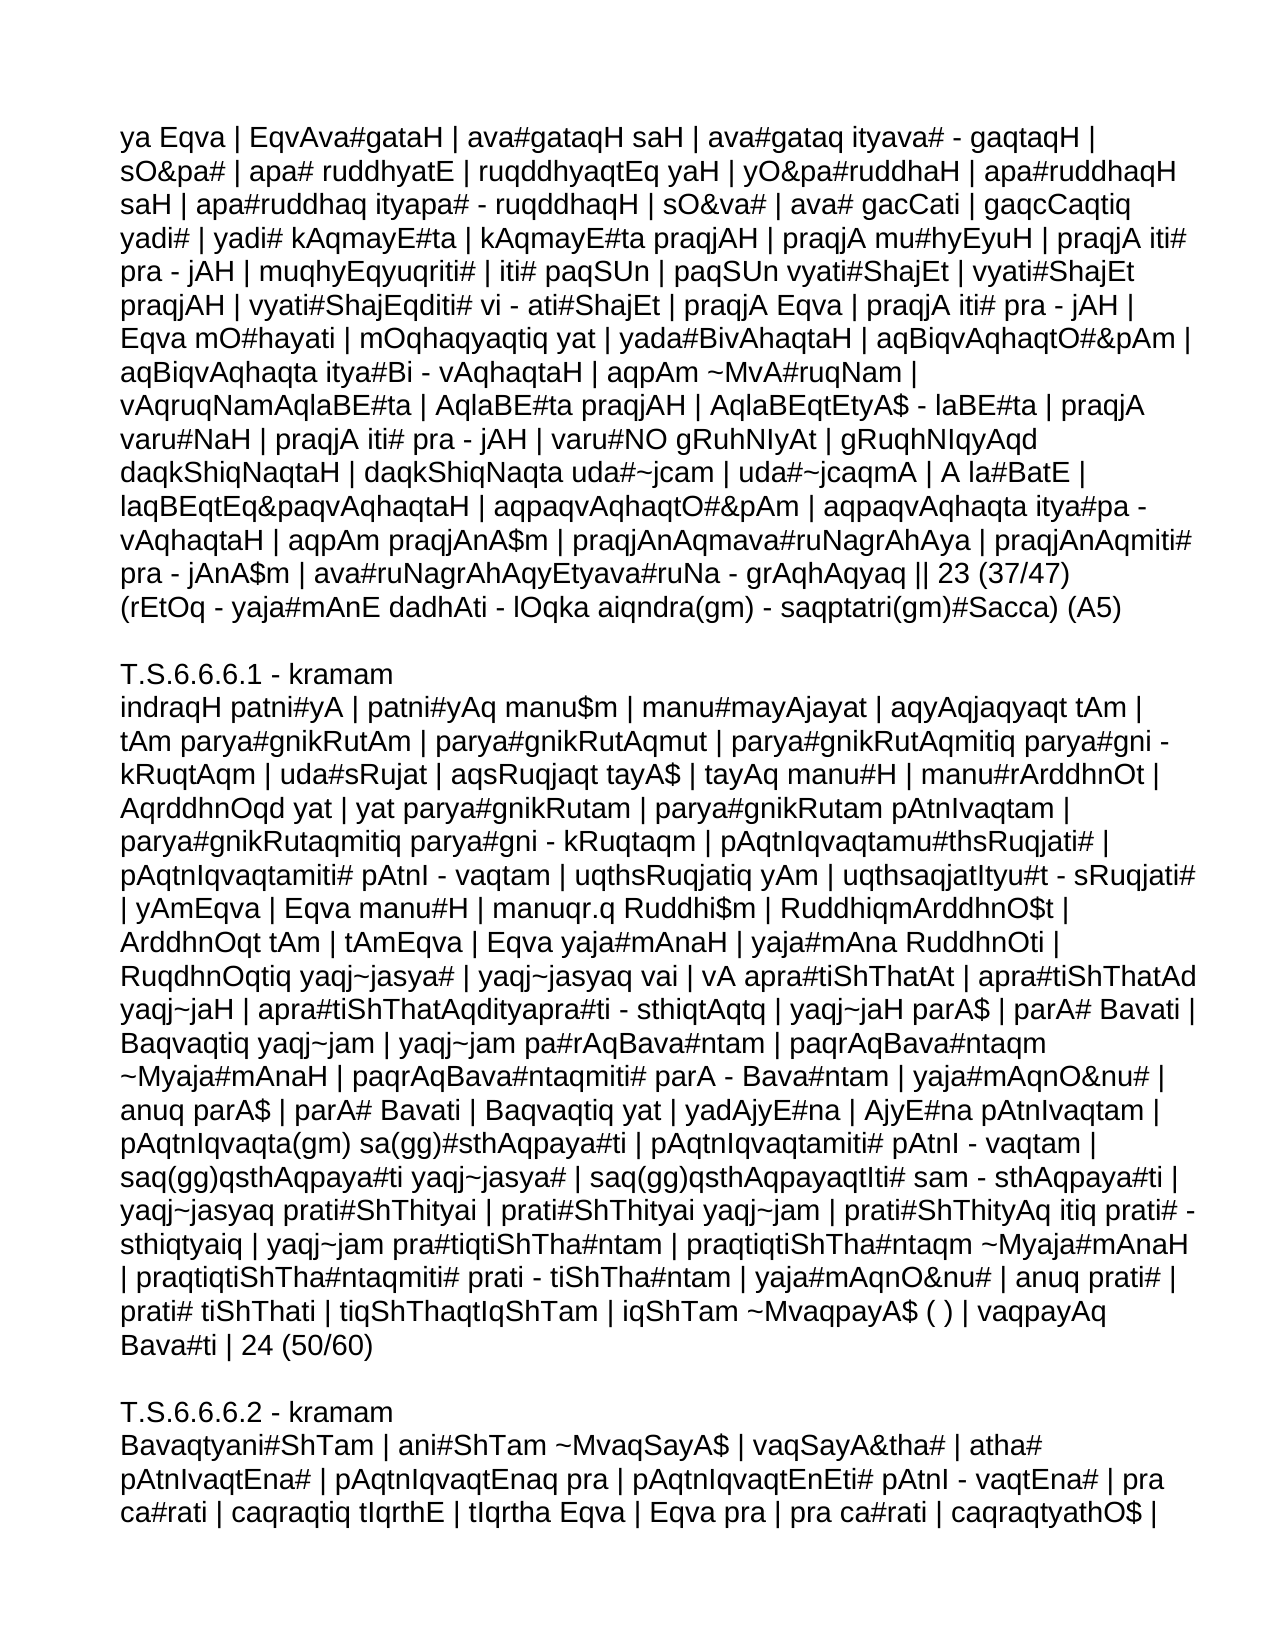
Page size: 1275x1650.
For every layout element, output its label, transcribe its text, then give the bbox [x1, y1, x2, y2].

text T.S.6.6.6.2 - kramam [120, 1394, 1200, 1428]
text ya Eqva | EqvAva#gataH | ava#gataqH saH | ava#gataq ityava# - gaqtaqH | sO&pa# | apa# ruddhyatE | ruqddhyaqtEq yaH | yO&pa#ruddhaH | apa#ruddhaqH saH | apa#ruddhaq ityapa# - ruqddhaqH | sO&va# | ava# gacCati | gaqcCaqtiq yadi# | yadi# kAqmayE#ta | kAqmayE#ta praqjAH | praqjA mu#hyEyuH | praqjA iti# pra - jAH | muqhyEqyuqriti# | iti# paqSUn | paqSUn vyati#ShajEt | vyati#ShajEt praqjAH | vyati#ShajEqditi# vi - ati#ShajEt | praqjA Eqva | praqjA iti# pra - jAH | Eqva mO#hayati | mOqhaqyaqtiq yat | yada#BivAhaqtaH | aqBiqvAqhaqtO#&pAm | aqBiqvAqhaqta itya#Bi - vAqhaqtaH | aqpAm ~MvA#ruqNam | vAqruqNamAqlaBE#ta | AqlaBE#ta praqjAH | AqlaBEqtEtyA$ - laBE#ta | praqjA varu#NaH | praqjA iti# pra - jAH | varu#NO gRuhNIyAt | gRuqhNIqyAqd daqkShiqNaqtaH | daqkShiqNaqta uda#~jcam | uda#~jcaqmA | A la#BatE | laqBEqtEq&paqvAqhaqtaH | aqpaqvAqhaqtO#&pAm | aqpaqvAqhaqta itya#pa - vAqhaqtaH | aqpAm praqjAnA$m | praqjAnAqmava#ruNagrAhAya | praqjAnAqmiti# pra - jAnA$m | ava#ruNagrAhAqyEtyava#ruNa - grAqhAqyaq || 23 (37/47) [120, 120, 1200, 589]
text (rEtOq - yaja#mAnE dadhAti - lOqka aiqndra(gm) - saqptatri(gm)#Sacca) (A5) [120, 589, 1200, 623]
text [120, 1428, 1200, 1529]
text indraqH patni#yA | patni#yAq manu$m | manu#mayAjayat | aqyAqjaqyaqt tAm | tAm parya#gnikRutAm | parya#gnikRutAqmut | parya#gnikRutAqmitiq parya#gni - kRuqtAqm | uda#sRujat | aqsRuqjaqt tayA$ | tayAq manu#H | manu#rArddhnOt | AqrddhnOqd yat | yat parya#gnikRutam | parya#gnikRutam pAtnIvaqtam | parya#gnikRutaqmitiq parya#gni - kRuqtaqm | pAqtnIqvaqtamu#thsRuqjati# | pAqtnIqvaqtamiti# pAtnI - vaqtam | uqthsRuqjatiq yAm | uqthsaqjatItyu#t - sRuqjati# | yAmEqva | Eqva manu#H | manuqr.q Ruddhi$m | RuddhiqmArddhnO$t | ArddhnOqt tAm | tAmEqva | Eqva yaja#mAnaH | yaja#mAna RuddhnOti | RuqdhnOqtiq yaqj~jasya# | yaqj~jasyaq vai | vA apra#tiShThatAt | apra#tiShThatAd yaqj~jaH | apra#tiShThatAqdityapra#ti - sthiqtAqtq | yaqj~jaH parA$ | parA# Bavati | Baqvaqtiq yaqj~jam | yaqj~jam pa#rAqBava#ntam | paqrAqBava#ntaqm ~Myaja#mAnaH | paqrAqBava#ntaqmiti# parA - Bava#ntam | yaja#mAqnO&nu# | anuq parA$ | parA# Bavati | Baqvaqtiq yat | yadAjyE#na | AjyE#na pAtnIvaqtam | pAqtnIqvaqta(gm) sa(gg)#sthAqpaya#ti | pAqtnIqvaqtamiti# pAtnI - vaqtam | saq(gg)qsthAqpaya#ti yaqj~jasya# | saq(gg)qsthAqpayaqtIti# sam - sthAqpaya#ti | yaqj~jasyaq prati#ShThityai | prati#ShThityai yaqj~jam | prati#ShThityAq itiq prati# - sthiqtyaiq | yaqj~jam pra#tiqtiShTha#ntam | praqtiqtiShTha#ntaqm ~Myaja#mAnaH | praqtiqtiShTha#ntaqmiti# prati - tiShTha#ntam | yaja#mAqnO&nu# | anuq prati# | prati# tiShThati | tiqShThaqtIqShTam | iqShTam ~MvaqpayA$ ( ) | vaqpayAq Bava#ti | 24 (50/60) [120, 690, 1200, 1361]
text T.S.6.6.6.1 - kramam [120, 657, 1200, 690]
